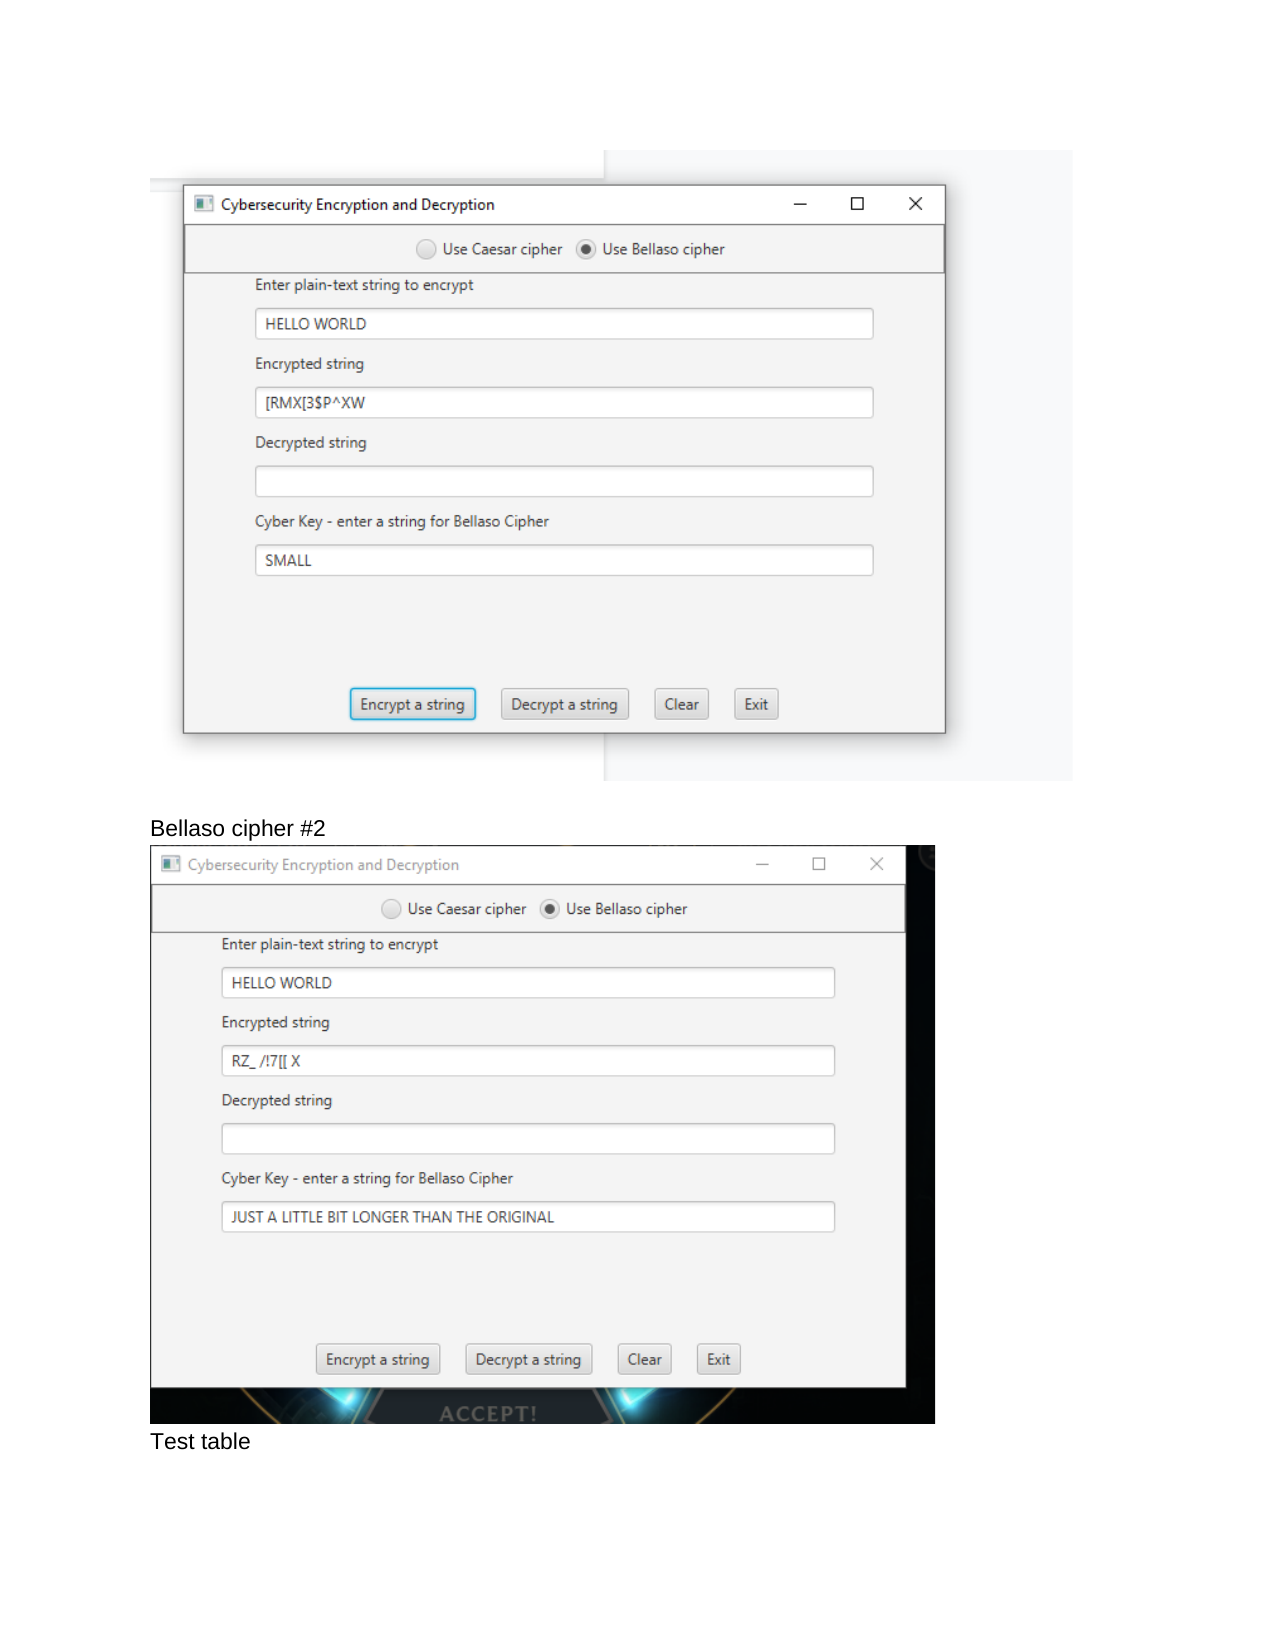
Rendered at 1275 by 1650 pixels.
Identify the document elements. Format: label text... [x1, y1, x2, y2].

picture [150, 150, 1073, 781]
picture [150, 845, 936, 1424]
text Bellaso cipher #2 [150, 815, 1125, 841]
text Test table [150, 1428, 1125, 1454]
